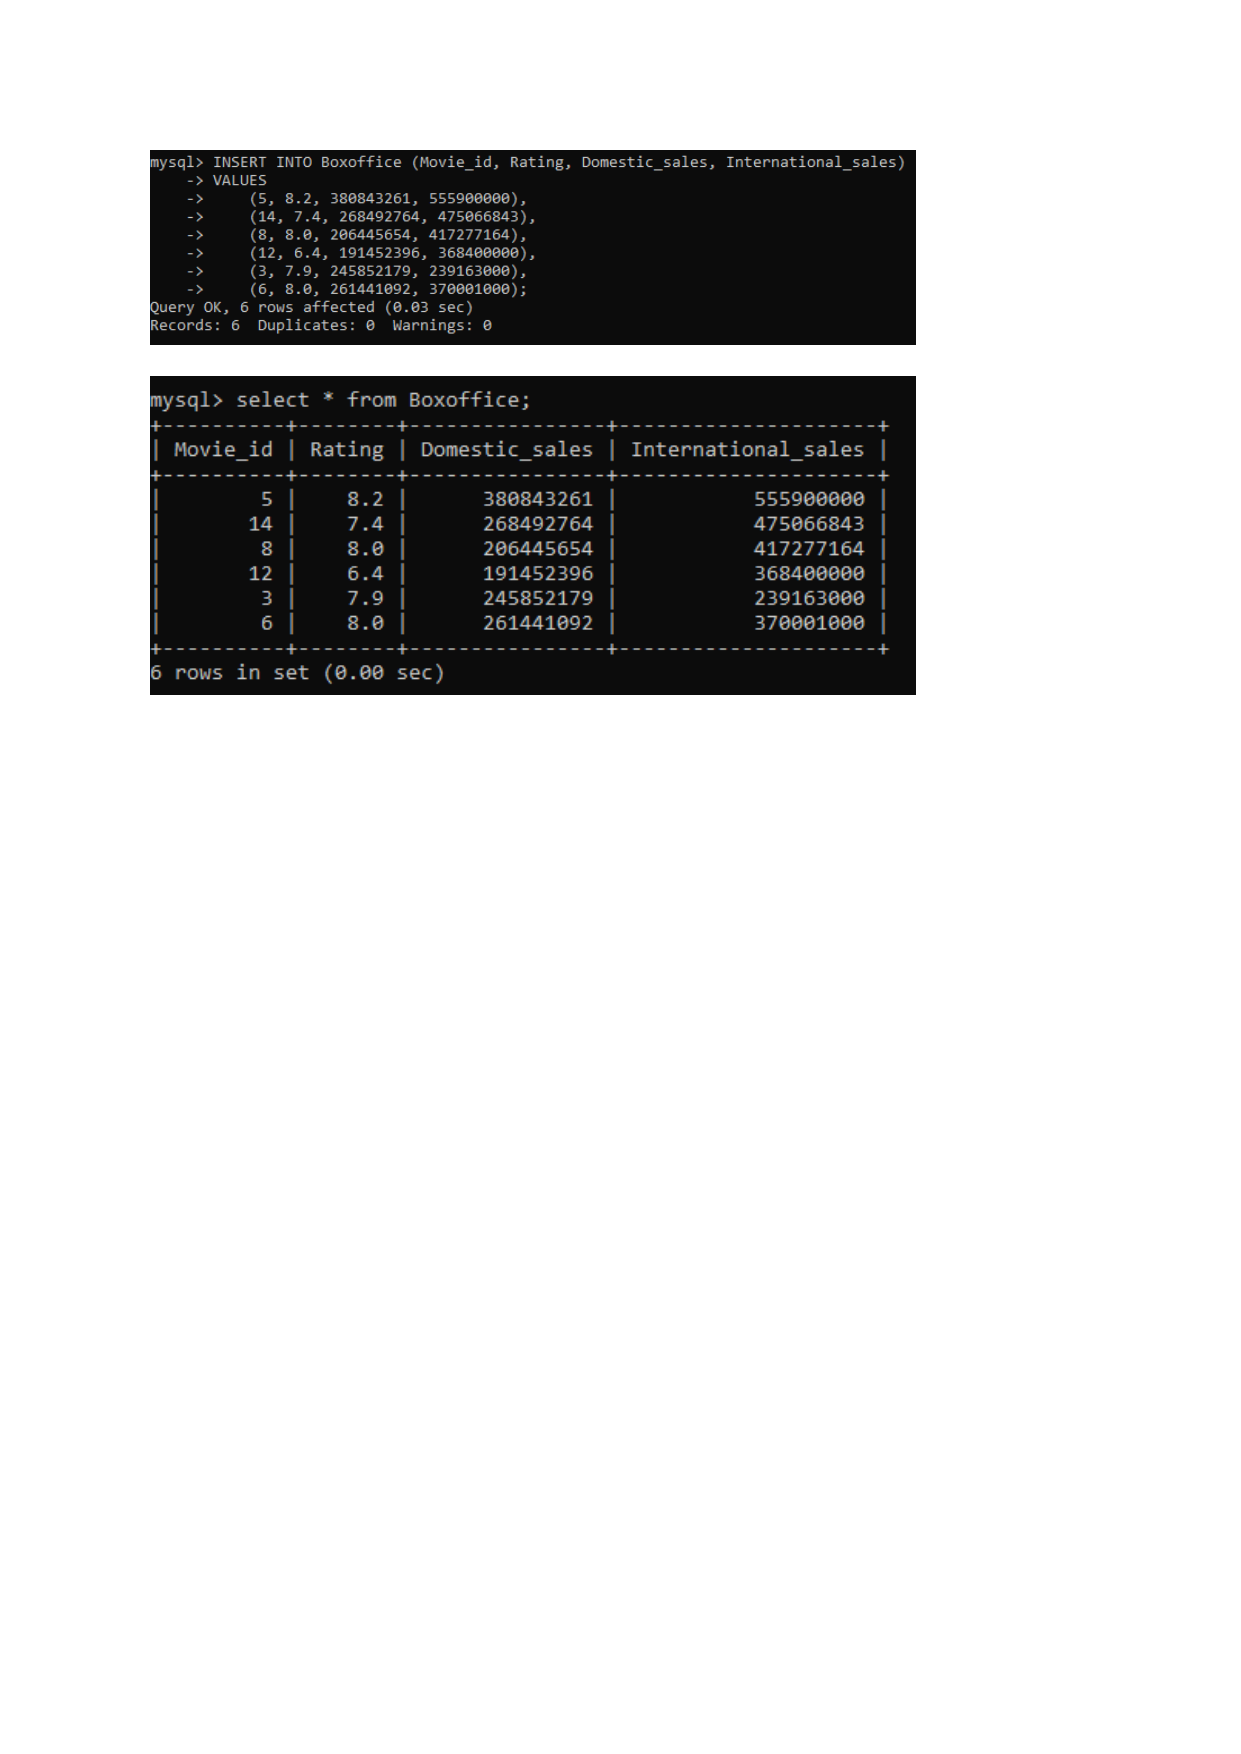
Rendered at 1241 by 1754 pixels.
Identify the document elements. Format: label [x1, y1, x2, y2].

picture [150, 376, 916, 695]
picture [150, 150, 916, 345]
